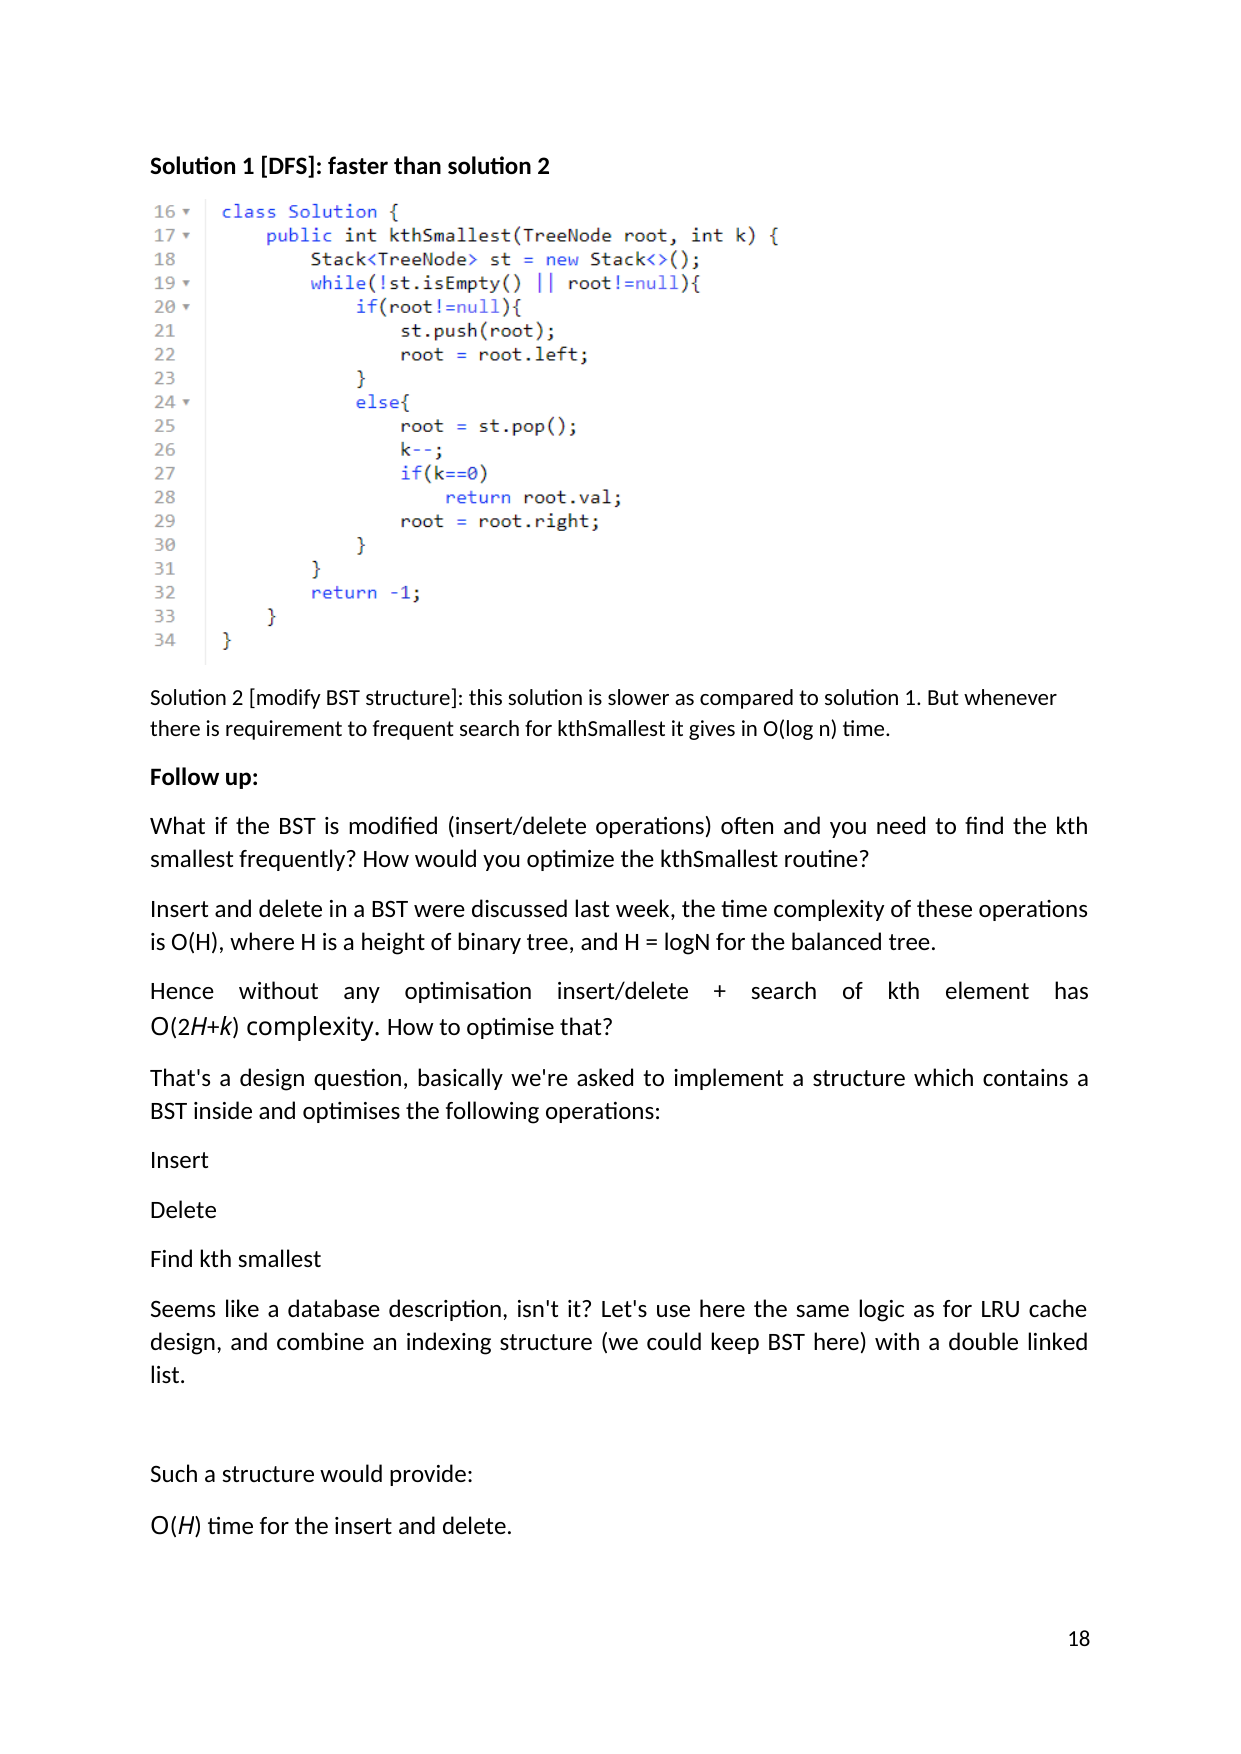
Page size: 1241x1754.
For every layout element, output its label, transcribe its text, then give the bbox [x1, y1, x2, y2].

text Find kth smallest [150, 1243, 1090, 1274]
text Delete [150, 1194, 1090, 1224]
text That's a design question, basically we're asked to implement a structure which contains a BST inside and optimises the following operations: [150, 1062, 1090, 1125]
text Insert and delete in a BST were discussed last week, the time complexity of these operations is O(H), where H is a height of binary tree, and H = logN for the balanced tree. [150, 893, 1090, 956]
text O(H) time for the insert and delete. [194, 1508, 1090, 1542]
text Follow up: [150, 761, 1090, 791]
text Such a structure would provide: [150, 1458, 1090, 1489]
text What if the BST is modified (insert/delete operations) often and you need to find the kth smallest frequently? How would you optimize the kthSmallest routine? [150, 810, 1090, 874]
text Hence without any optimisation insert/delete + search of kth element has O(2H+k) complexity. How to optimise that? [150, 975, 1090, 1042]
text Insert [150, 1144, 1090, 1175]
text Seems like a database description, isn't it? Let's use here the same logic as for LRU cache design, and combine an indexing structure (we could keep BST here) with a double linked list. [150, 1293, 1090, 1389]
text Solution 1 [DFS]: faster than solution 2 [150, 150, 1090, 181]
picture [150, 199, 784, 665]
text Solution 2 [modify BST structure]: this solution is slower as compared to solution 1. But whenever there is requirement to frequent search for kthSmallest it gives in O(log n) time. [150, 683, 1090, 742]
